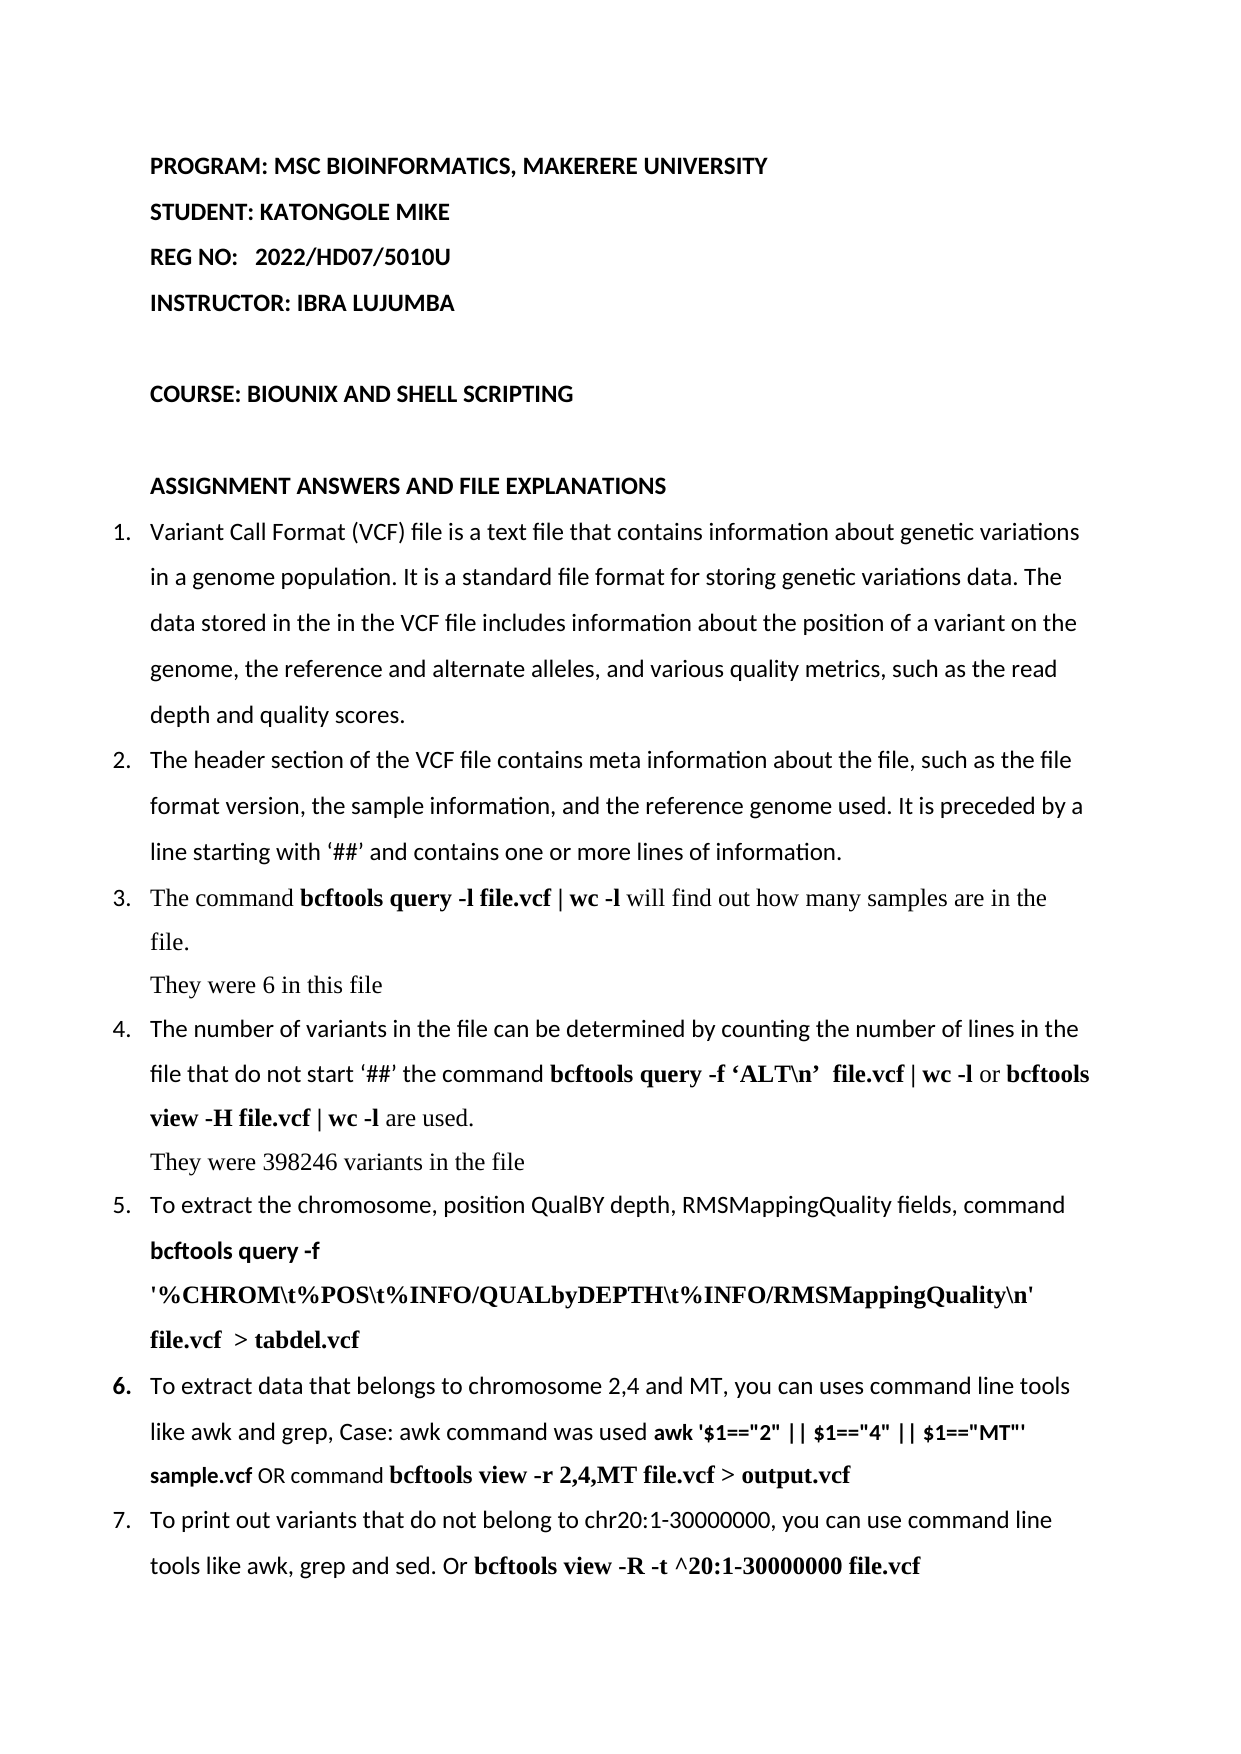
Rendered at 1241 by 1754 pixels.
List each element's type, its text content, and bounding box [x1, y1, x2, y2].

list To extract data that belongs to chromosome 2,4 and MT, you can uses command line tools like awk and grep, Case: awk command was used awk '$1=="2" || $1=="4" || $1=="MT"' sample.vcf OR command bcftools view -r 2,4,MT file.vcf > output.vcf [112, 1370, 1090, 1490]
list Variant Call Format (VCF) file is a text file that contains information about genetic variations in a genome population. It is a standard file format for storing genetic variations data. The data stored in the in the VCF file includes information about the position of a variant on the genome, the reference and alternate alleles, and various quality metrics, such as the read depth and quality scores. [112, 516, 1090, 729]
list They were 6 in this file [150, 970, 1090, 998]
list The command bcftools query -l file.vcf | wc -l will find out how many samples are in the file. [112, 882, 1090, 955]
list STUDENT: KATONGOLE MIKE [150, 196, 1090, 226]
list COURSE: BIOUNIX AND SHELL SCRIPTING [150, 379, 1090, 409]
list REG NO: 2022/HD07/5010U [150, 241, 1090, 272]
list The number of variants in the file can be determined by counting the number of lines in the file that do not start ‘##’ the command bcftools query -f ‘ALT\n’ file.vcf | wc -l or bcftools view -H file.vcf | wc -l are used. [112, 1013, 1090, 1132]
list To print out variants that do not belong to chr20:1-30000000, you can use command line tools like awk, grep and sed. Or bcftools view -R -t ^20:1-30000000 file.vcf [112, 1504, 1090, 1580]
list The header section of the VCF file contains meta information about the file, such as the file format version, the sample information, and the reference genome used. It is preceded by a line starting with ‘##’ and contains one or more lines of information. [112, 744, 1090, 866]
list To extract the chromosome, position QualBY depth, RMSMappingQuality fields, command bcftools query -f '%CHROM\t%POS\t%INFO/QUALbyDEPTH\t%INFO/RMSMappingQuality\n' file.vcf > tabdel.vcf [112, 1190, 1090, 1355]
list INSTRUCTOR: IBRA LUJUMBA [150, 287, 1090, 318]
list ASSIGNMENT ANSWERS AND FILE EXPLANATIONS [150, 470, 1090, 501]
list They were 398246 variants in the file [150, 1147, 1090, 1175]
list PROGRAM: MSC BIOINFORMATICS, MAKERERE UNIVERSITY [150, 150, 1090, 181]
